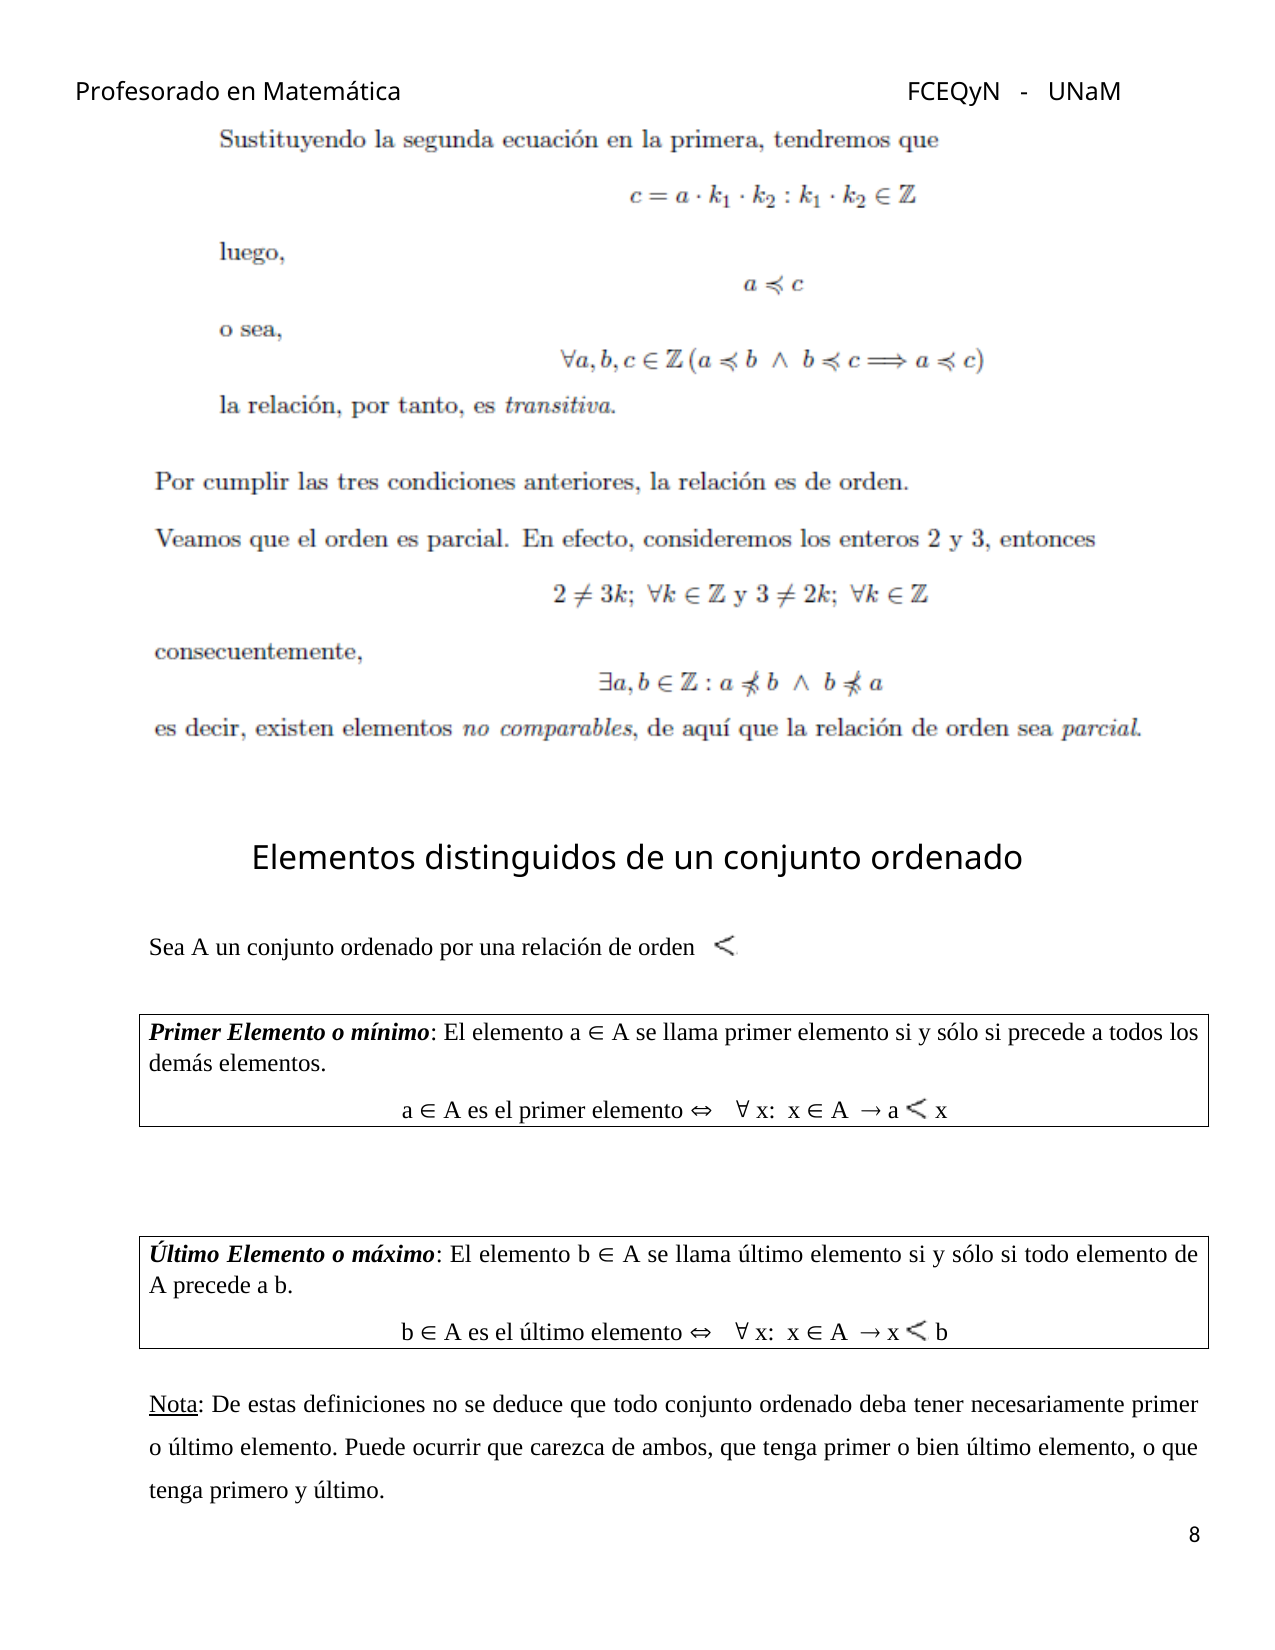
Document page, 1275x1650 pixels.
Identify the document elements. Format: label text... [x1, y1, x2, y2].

text Último Elemento o máximo: El elemento b A se llama último elemento si y sólo si todo elemento de A precede a b. [140, 1237, 1208, 1298]
text Nota: De estas definiciones no se deduce que todo conjunto ordenado deba tener necesariamente primer o último elemento. Puede ocurrir que carezca de ambos, que tenga primer o bien último elemento, o que tenga primero y último. [149, 1389, 1200, 1504]
text Elementos distinguidos de un conjunto ordenado [75, 833, 1200, 879]
text b A es el último elemento x: x A x b [140, 1314, 1208, 1348]
text a A es el primer elemento x: x A a x [140, 1092, 1208, 1126]
text Primer Elemento o mínimo: El elemento a A se llama primer elemento si y sólo si precede a todos los demás elementos. [140, 1015, 1208, 1076]
text Sea A un conjunto ordenado por una relación de orden [149, 932, 1200, 961]
